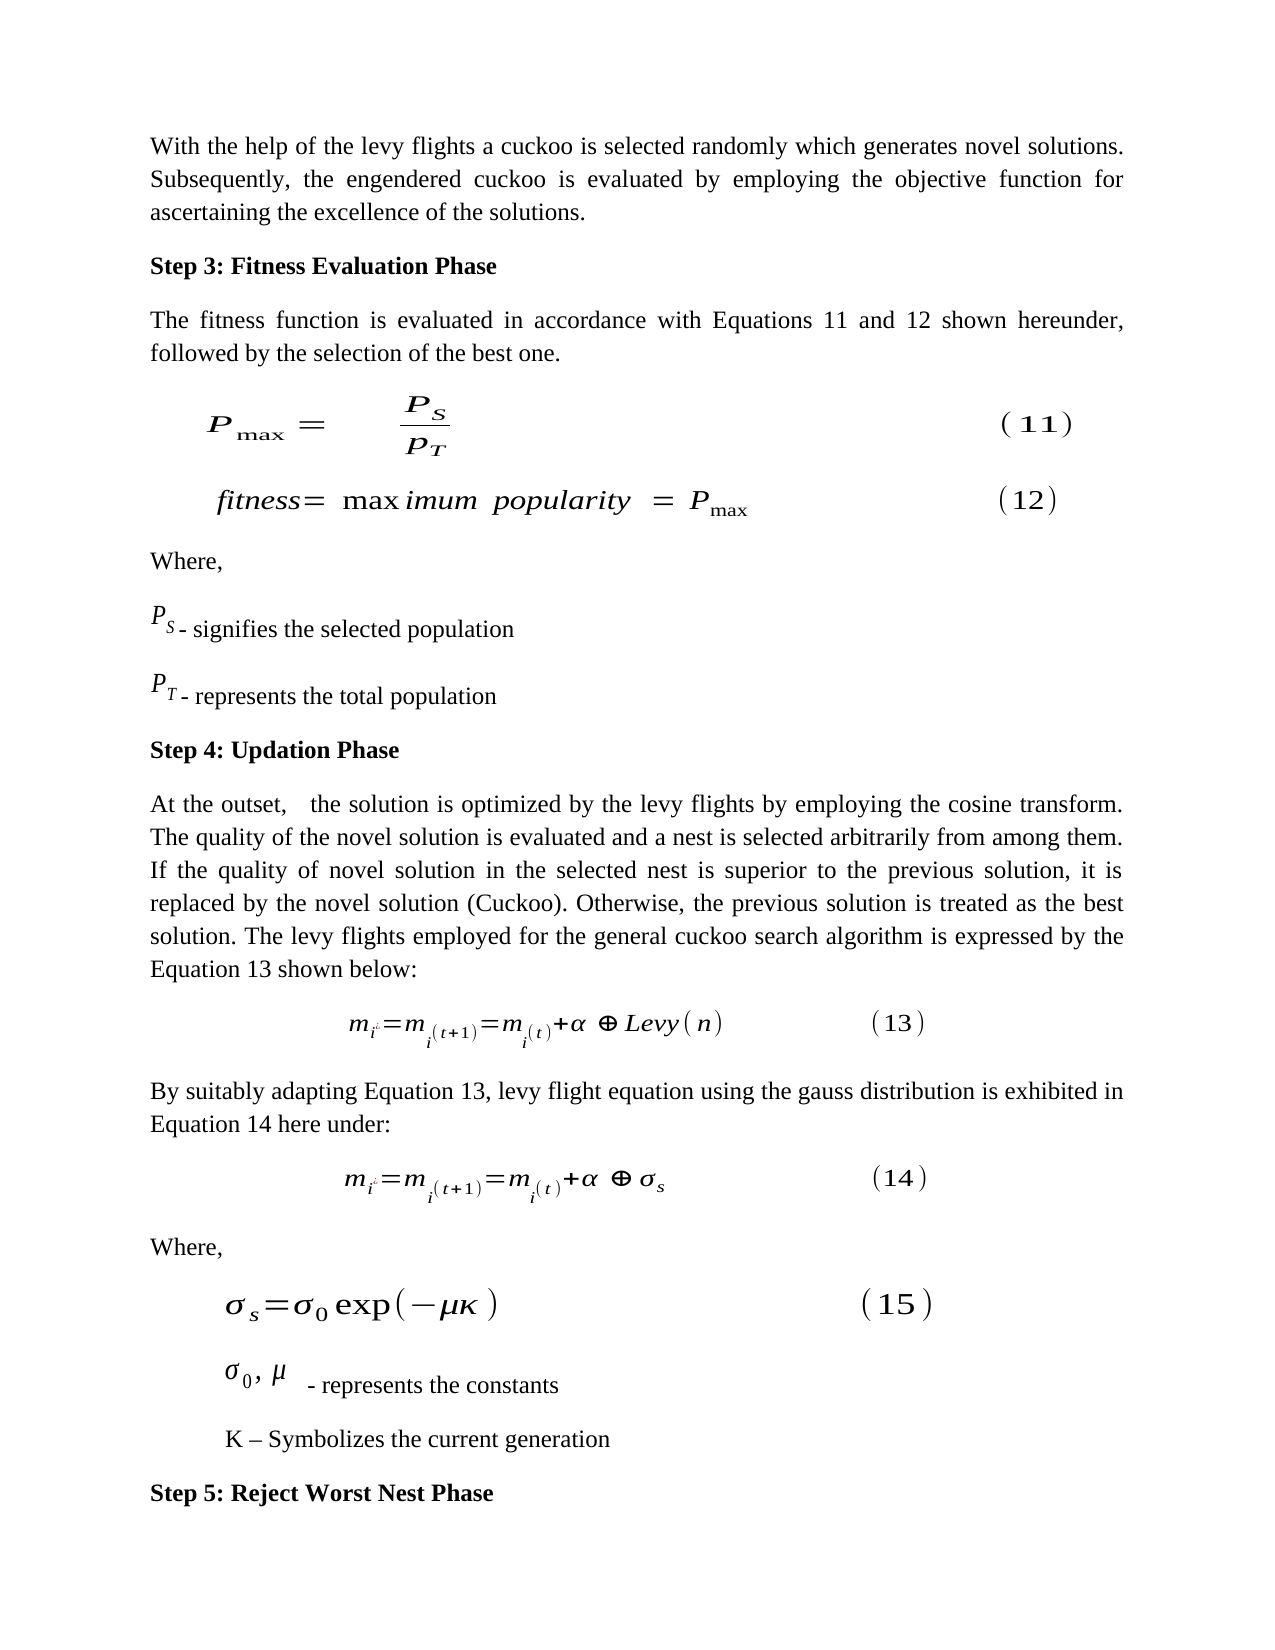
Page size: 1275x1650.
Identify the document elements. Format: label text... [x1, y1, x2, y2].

text Step 3: Fitness Evaluation Phase [150, 251, 1125, 280]
text - represents the total population [150, 668, 1125, 710]
text K – Symbolizes the current generation [150, 1424, 1125, 1452]
text The fitness function is evaluated in accordance with Equations 11 and 12 shown hereunder, followed by the selection of the best one. [150, 305, 1125, 367]
text By suitably adapting Equation 13, levy flight equation using the gauss distribution is exhibited in Equation 14 here under: [150, 1076, 1125, 1138]
text - represents the constants [150, 1352, 1125, 1399]
text At the outset, the solution is optimized by the levy flights by employing the cosine transform. The quality of the novel solution is evaluated and a nest is selected arbitrarily from among them. If the quality of novel solution in the selected nest is superior to the previous solution, it is replaced by the novel solution (Cuckoo). Otherwise, the previous solution is treated as the best solution. The levy flights employed for the general cuckoo search algorithm is expressed by the Equation 13 shown below: [150, 789, 1125, 983]
text With the help of the levy flights a cuckoo is selected randomly which generates novel solutions. Subsequently, the engendered cuckoo is evaluated by employing the objective function for ascertaining the excellence of the solutions. [150, 131, 1125, 226]
text Where, [150, 546, 1125, 575]
text Step 4: Updation Phase [150, 735, 1125, 764]
text Step 5: Reject Worst Nest Phase [150, 1478, 1125, 1506]
text Where, [150, 1232, 1125, 1260]
text - signifies the selected population [150, 600, 1125, 642]
